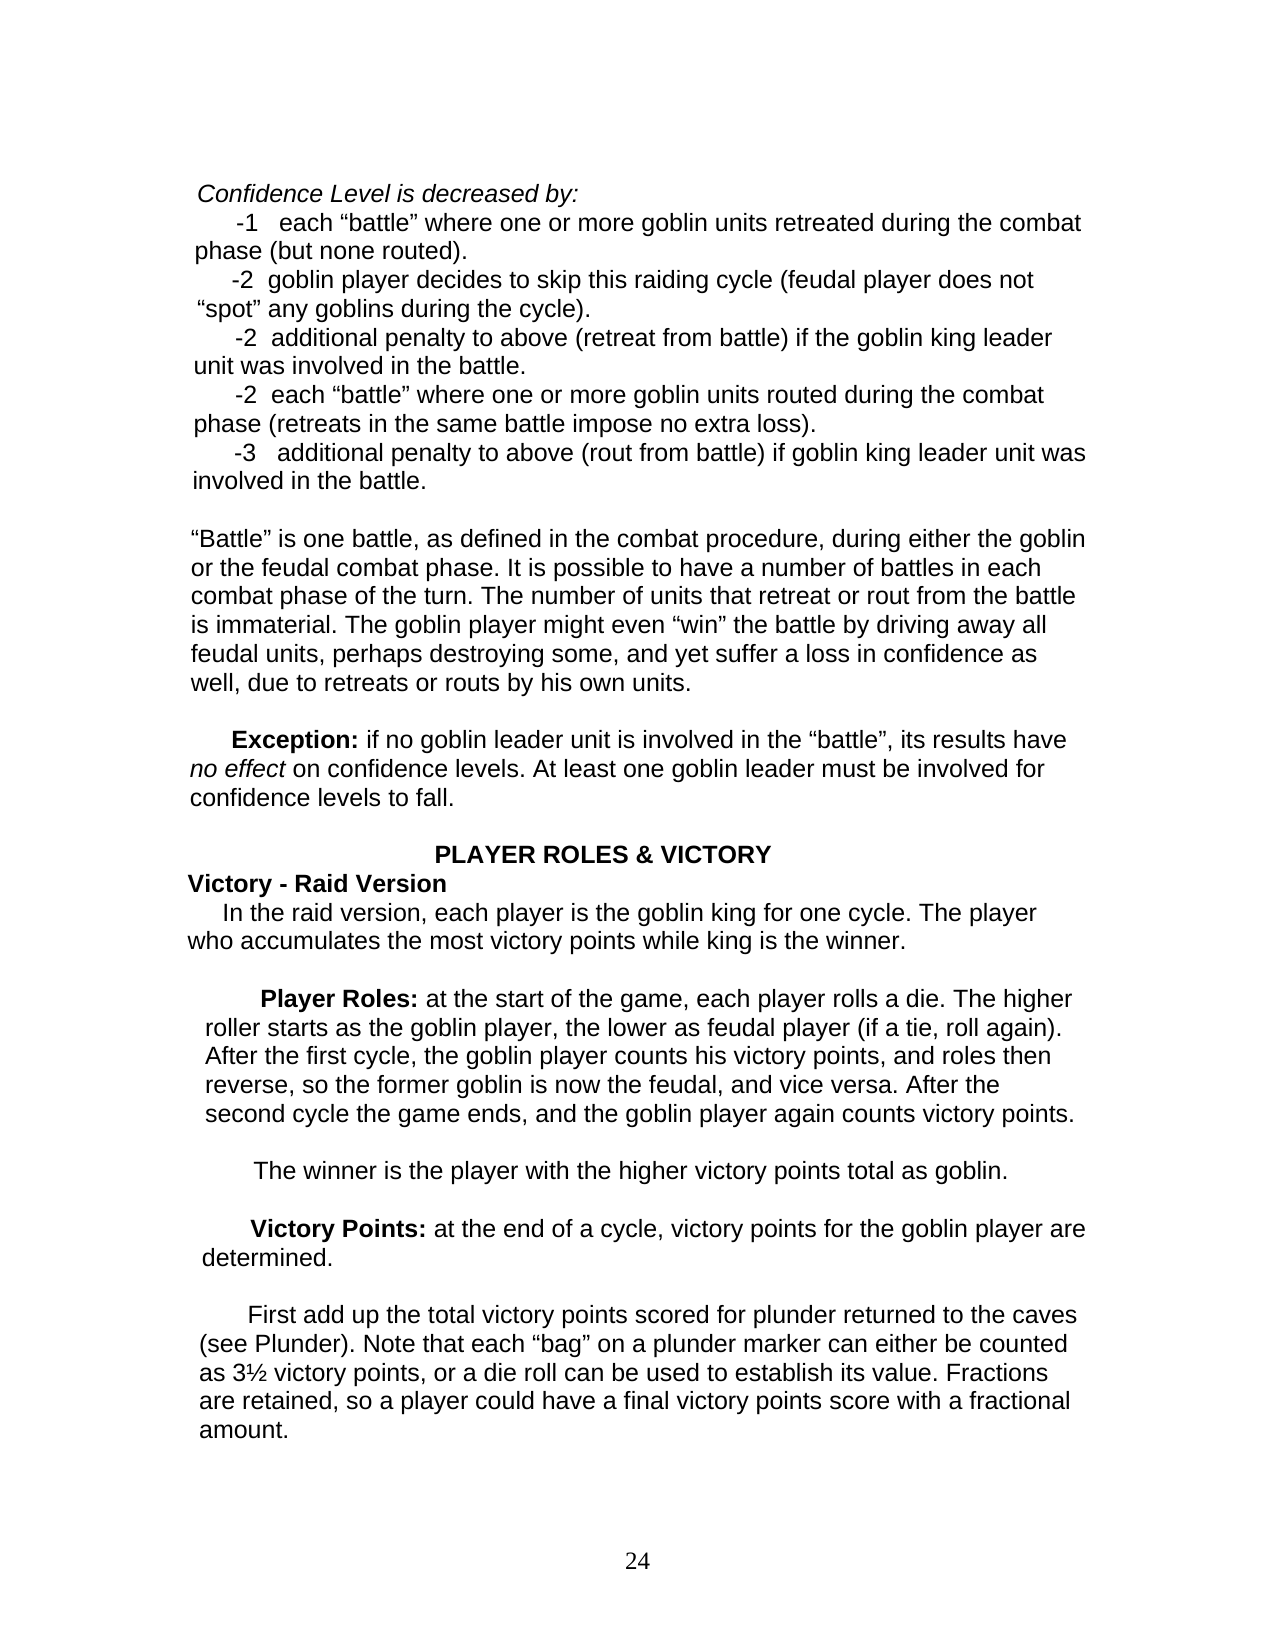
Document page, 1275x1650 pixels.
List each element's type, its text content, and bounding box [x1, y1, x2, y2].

text -2 goblin player decides to skip this raiding cycle (feudal player does not “spot” any goblins during the cycle). [197, 265, 1087, 322]
text Victory - Raid Version [187, 869, 1087, 897]
text In the raid version, each player is the goblin king for one cycle. The player who accumulates the most victory points while king is the winner. [187, 897, 1087, 955]
text “Battle” is one battle, as defined in the combat procedure, during either the goblin or the feudal combat phase. It is possible to have a number of battles in each combat phase of the turn. The number of units that retreat or rout from the battle is immaterial. The goblin player might even “win” the battle by driving away all feudal units, perhaps destroying some, and yet suffer a loss in confidence as well, due to retreats or routs by his own units. [191, 524, 1087, 696]
text -3 additional penalty to above (rout from battle) if goblin king leader unit was involved in the battle. [192, 437, 1087, 495]
text Victory Points: at the end of a cycle, victory points for the goblin player are determined. [202, 1214, 1087, 1271]
text The winner is the player with the higher victory points total as goblin. [205, 1156, 1087, 1185]
text Player Roles: at the start of the game, each player rolls a die. The higher roller starts as the goblin player, the lower as feudal player (if a tie, roll again). After the first cycle, the goblin player counts his victory points, and roles then reverse, so the former goblin is now the feudal, and vice versa. After the second cycle the game ends, and the goblin player again counts victory points. [205, 984, 1087, 1127]
text -2 each “battle” where one or more goblin units routed during the combat phase (retreats in the same battle impose no extra loss). [193, 380, 1087, 437]
text PLAYER ROLES & VICTORY [309, 840, 1087, 869]
text Confidence Level is decreased by: [197, 179, 1087, 207]
text -2 additional penalty to above (retreat from battle) if the goblin king leader unit was involved in the battle. [193, 322, 1087, 380]
text -1 each “battle” where one or more goblin units retreated during the combat phase (but none routed). [194, 207, 1087, 265]
text Exception: if no goblin leader unit is involved in the “battle”, its results have no effect on confidence levels. At least one goblin leader must be involved for confidence levels to fall. [189, 725, 1087, 811]
text First add up the total victory points scored for plunder returned to the caves (see Plunder). Note that each “bag” on a plunder marker can either be counted as 3½ victory points, or a die roll can be used to establish its value. Fractions are retained, so a player could have a final victory points score with a fractional amount. [199, 1300, 1087, 1444]
